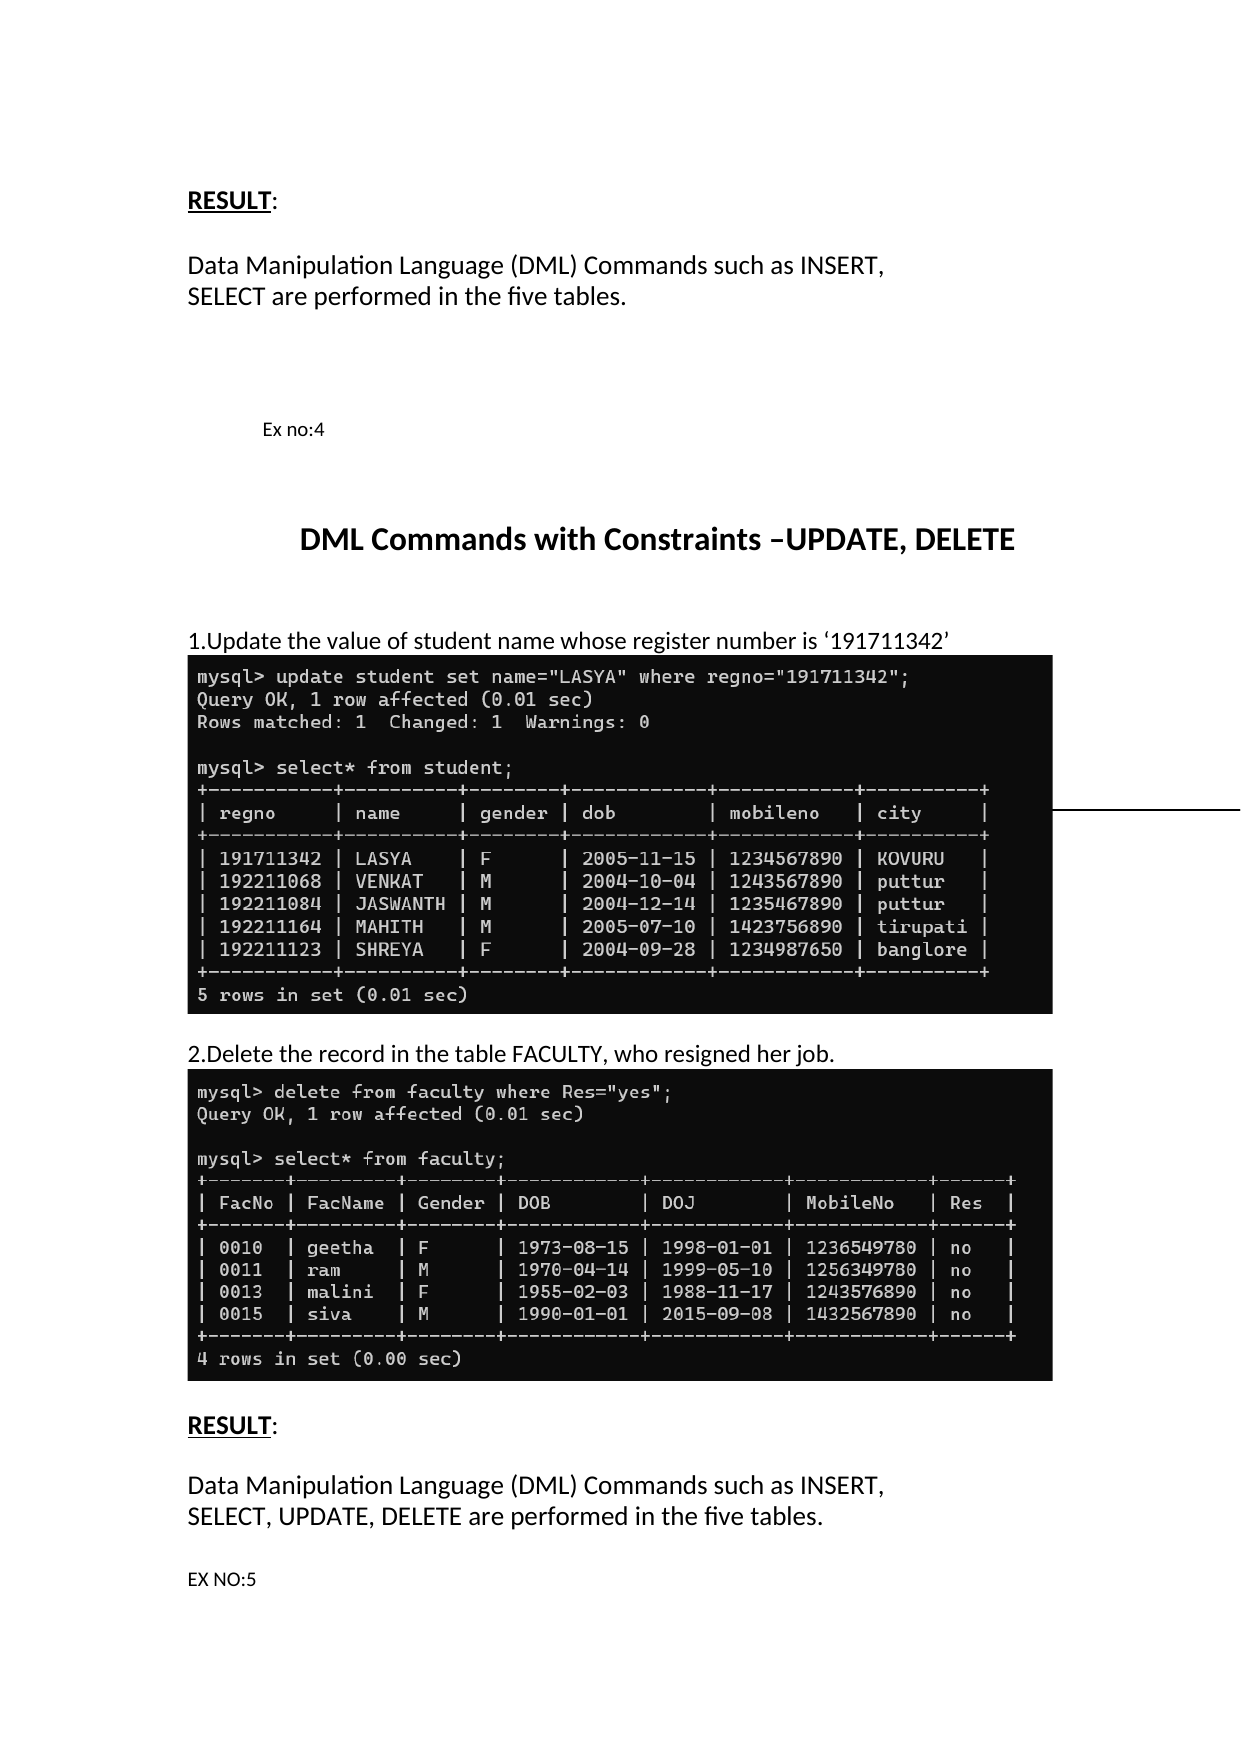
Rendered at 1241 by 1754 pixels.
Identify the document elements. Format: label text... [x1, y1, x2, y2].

text Data Manipulation Language (DML) Commands such as INSERT, SELECT, UPDATE, DELETE are performed in the five tables. [187, 1469, 926, 1532]
text RESULT: [187, 1408, 1053, 1441]
text Data Manipulation Language (DML) Commands such as INSERT, SELECT are performed in the five tables. [187, 250, 926, 312]
text DML Commands with Constraints –UPDATE, DELETE [187, 518, 1053, 559]
text 2.Delete the record in the table FACULTY, who resigned her job. [187, 1038, 1053, 1069]
text Ex no:4 [187, 416, 1053, 442]
picture [187, 655, 1053, 1014]
text 1.Update the value of student name whose register number is ‘191711342’ [187, 625, 1053, 655]
text RESULT: [187, 183, 1053, 216]
picture [187, 1069, 1053, 1381]
